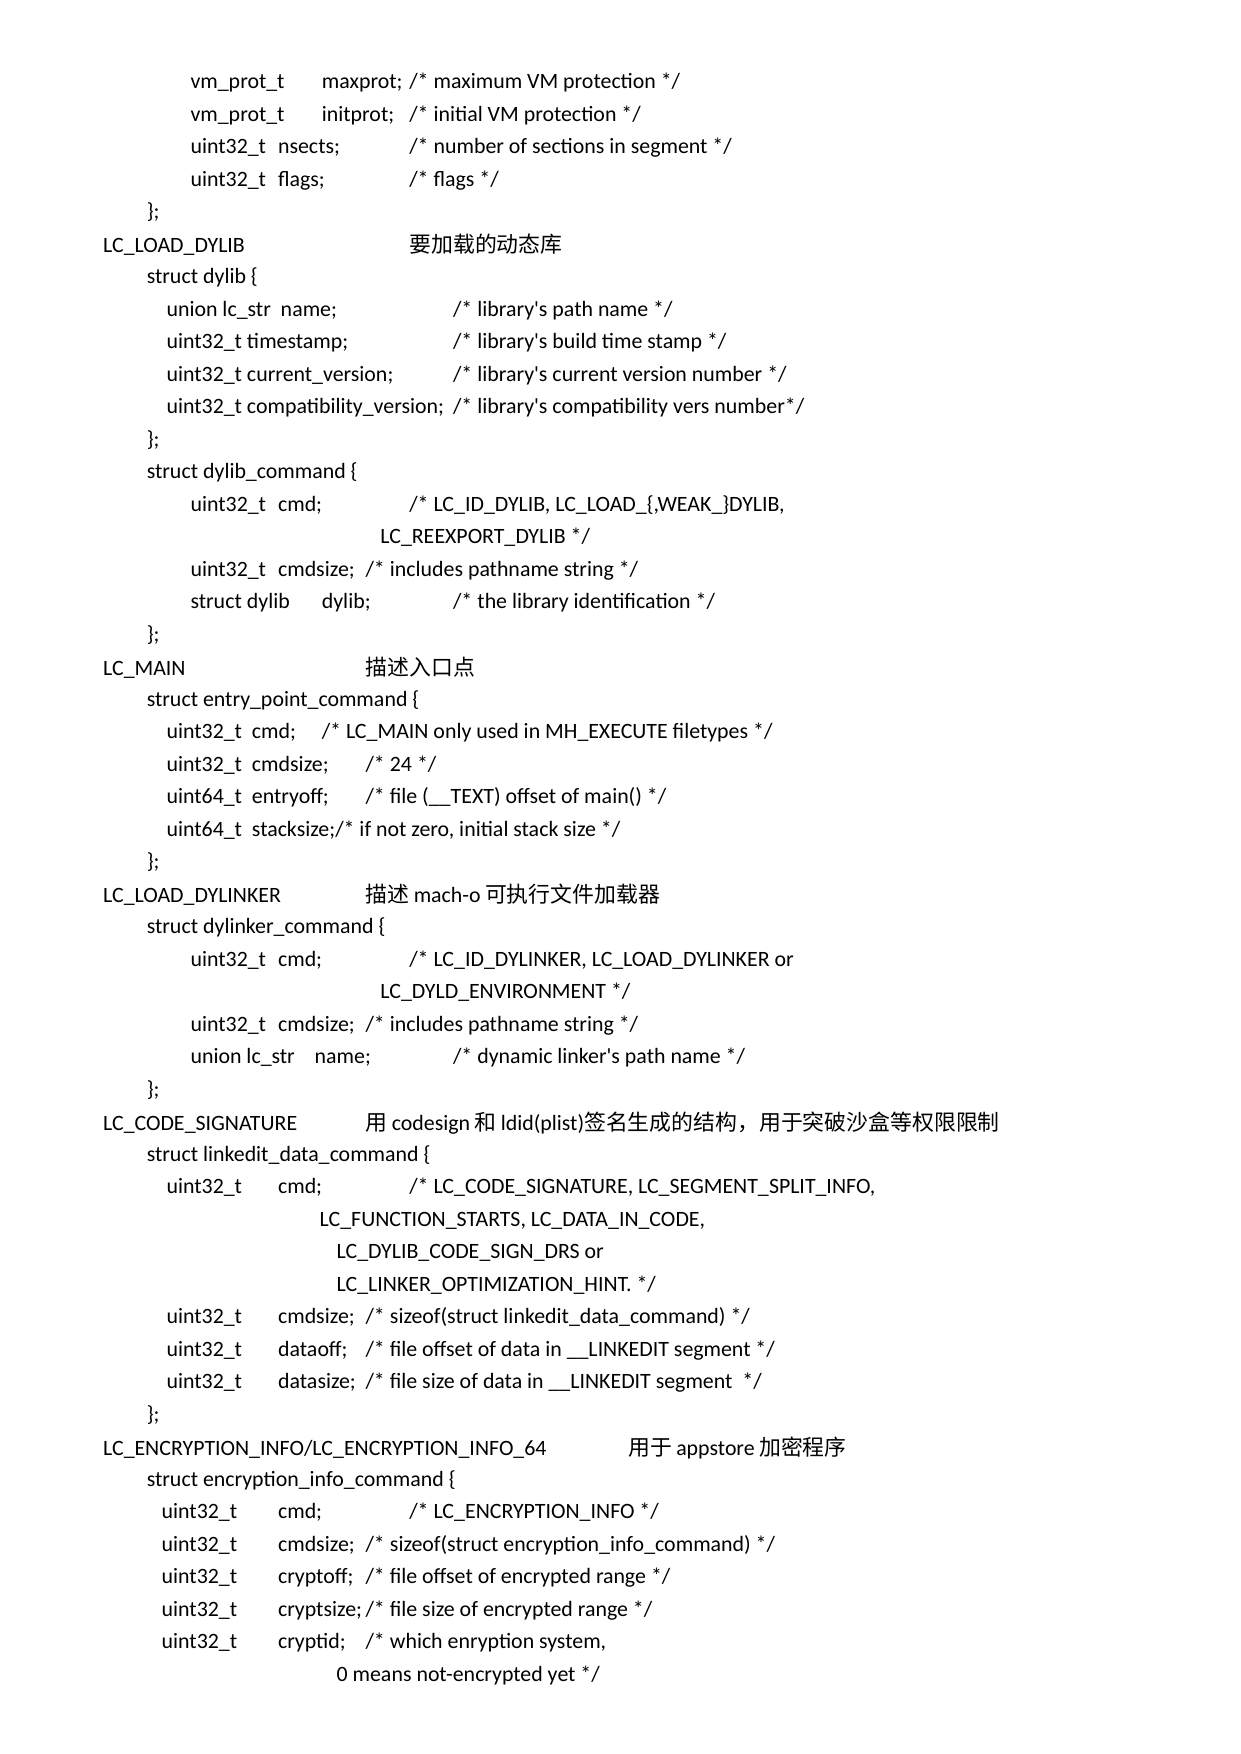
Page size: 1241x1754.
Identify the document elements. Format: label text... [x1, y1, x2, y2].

text }; [147, 422, 1181, 454]
text LC_FUNCTION_STARTS, LC_DATA_IN_CODE, [147, 1202, 1181, 1234]
text 0 means not-encrypted yet */ [147, 1657, 1181, 1689]
text uint64_t entryoff; /* file (__TEXT) offset of main() */ [147, 779, 1181, 812]
text vm_prot_t initprot; /* initial VM protection */ [147, 97, 1181, 129]
text uint32_t nsects; /* number of sections in segment */ [147, 129, 1181, 162]
text }; [147, 1072, 1181, 1104]
text LC_DYLIB_CODE_SIGN_DRS or [147, 1234, 1181, 1267]
text uint32_t cryptoff; /* file offset of encrypted range */ [147, 1559, 1181, 1592]
text uint32_t cryptsize; /* file size of encrypted range */ [147, 1592, 1181, 1624]
text struct dylib { [147, 259, 1181, 292]
text union lc_str name; /* library's path name */ [147, 292, 1181, 324]
text struct entry_point_command { [147, 682, 1181, 714]
text union lc_str name; /* dynamic linker's path name */ [147, 1039, 1181, 1072]
text struct dylib dylib; /* the library identification */ [147, 584, 1181, 617]
text uint32_t cmd; /* LC_ENCRYPTION_INFO */ [147, 1494, 1181, 1527]
text uint64_t stacksize;/* if not zero, initial stack size */ [147, 812, 1181, 844]
text }; [147, 194, 1181, 227]
text uint32_t cmdsize; /* includes pathname string */ [147, 552, 1181, 584]
text LC_LINKER_OPTIMIZATION_HINT. */ [147, 1267, 1181, 1299]
text uint32_t dataoff; /* file offset of data in __LINKEDIT segment */ [147, 1332, 1181, 1364]
text LC_LOAD_DYLINKER 描述mach-o可执行文件加载器 [59, 877, 1181, 909]
text LC_DYLD_ENVIRONMENT */ [147, 974, 1181, 1007]
text }; [147, 844, 1181, 877]
text struct dylib_command { [147, 454, 1181, 487]
text LC_LOAD_DYLIB 要加载的动态库 [59, 227, 1181, 259]
text vm_prot_t maxprot; /* maximum VM protection */ [147, 64, 1181, 97]
text struct encryption_info_command { [147, 1462, 1181, 1494]
text }; [147, 1397, 1181, 1429]
text LC_ENCRYPTION_INFO/LC_ENCRYPTION_INFO_64 用于appstore加密程序 [59, 1429, 1181, 1462]
text uint32_t datasize; /* file size of data in __LINKEDIT segment */ [147, 1364, 1181, 1397]
text uint32_t cmdsize; /* sizeof(struct encryption_info_command) */ [147, 1527, 1181, 1559]
text }; [147, 617, 1181, 649]
text uint32_t cryptid; /* which enryption system, [147, 1624, 1181, 1657]
text uint32_t timestamp; /* library's build time stamp */ [147, 324, 1181, 357]
text uint32_t cmd; /* LC_ID_DYLINKER, LC_LOAD_DYLINKER or [147, 942, 1181, 974]
text uint32_t cmdsize; /* sizeof(struct linkedit_data_command) */ [147, 1299, 1181, 1332]
text uint32_t compatibility_version; /* library's compatibility vers number*/ [147, 389, 1181, 422]
text uint32_t flags; /* flags */ [147, 162, 1181, 194]
text LC_CODE_SIGNATURE 用codesign和ldid(plist)签名生成的结构，用于突破沙盒等权限限制 [59, 1104, 1181, 1137]
text uint32_t cmd; /* LC_MAIN only used in MH_EXECUTE filetypes */ [147, 714, 1181, 747]
text struct dylinker_command { [147, 909, 1181, 942]
text struct linkedit_data_command { [147, 1137, 1181, 1169]
text LC_REEXPORT_DYLIB */ [147, 519, 1181, 552]
text uint32_t cmd; /* LC_ID_DYLIB, LC_LOAD_{,WEAK_}DYLIB, [147, 487, 1181, 519]
text LC_MAIN 描述入口点 [59, 649, 1181, 682]
text uint32_t cmd; /* LC_CODE_SIGNATURE, LC_SEGMENT_SPLIT_INFO, [147, 1169, 1181, 1202]
text uint32_t cmdsize; /* 24 */ [147, 747, 1181, 779]
text uint32_t cmdsize; /* includes pathname string */ [147, 1007, 1181, 1039]
text uint32_t current_version; /* library's current version number */ [147, 357, 1181, 389]
